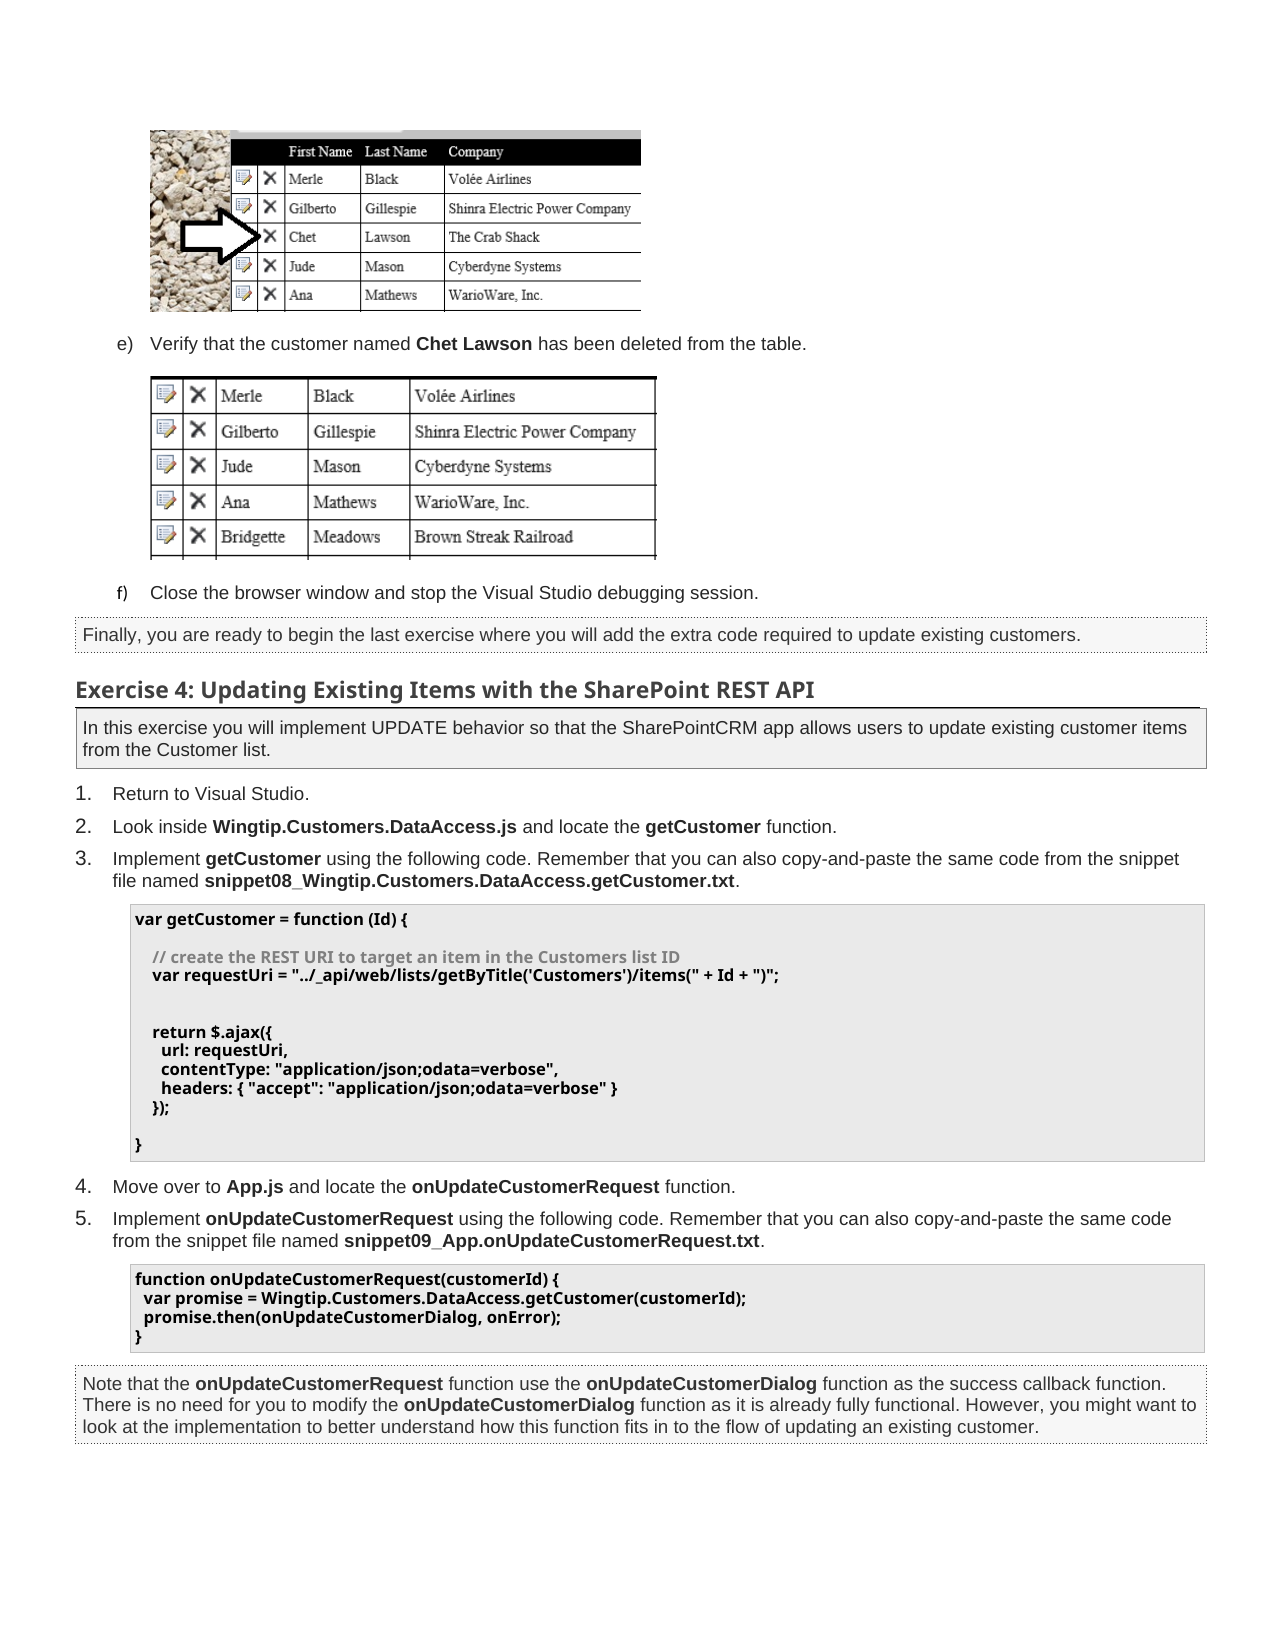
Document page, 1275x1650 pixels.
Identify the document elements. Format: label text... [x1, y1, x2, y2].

subtitle Exercise 4: Updating Existing Items with the SharePoint REST API [75, 673, 1200, 707]
list Move over to App.js and locate the onUpdateCustomerRequest function. [75, 1174, 1200, 1198]
text contentType: "application/json;odata=verbose", [131, 1054, 1204, 1073]
text promise.then(onUpdateCustomerDialog, onError); [131, 1301, 1204, 1320]
text Finally, you are ready to begin the last exercise where you will add the extra code required to update existing customers. [75, 617, 1207, 653]
text Close the browser window and stop the Visual Studio debugging session. [117, 581, 1200, 604]
text Note that the onUpdateCustomerRequest function use the onUpdateCustomerDialog function as the success callback function. There is no need for you to modify the onUpdateCustomerDialog function as it is already fully functional. However, you might want to look at the implementation to better understand how this function fits in to the flow of updating an existing customer. [75, 1365, 1207, 1444]
text Verify that the customer named Chet Lawson has been deleted from the table. [117, 333, 1200, 355]
text In this exercise you will implement UPDATE behavior so that the SharePointCRM app allows users to update existing customer items from the Customer list. [77, 709, 1206, 768]
list Implement onUpdateCustomerRequest using the following code. Remember that you can also copy-and-paste the same code from the snippet file named snippet09_App.onUpdateCustomerRequest.txt. [75, 1206, 1200, 1251]
list Return to Visual Studio. [75, 781, 1200, 805]
picture [150, 376, 657, 560]
text var requestUri = "../_api/web/lists/getByTitle('Customers')/items(" + Id + ")"; [131, 960, 1204, 979]
text url: requestUri, [131, 1035, 1204, 1054]
text return $.ajax({ [131, 1016, 1204, 1035]
list Implement getCustomer using the following code. Remember that you can also copy-and-paste the same code from the snippet file named snippet08_Wingtip.Customers.DataAccess.getCustomer.txt. [75, 846, 1200, 891]
text } [131, 1320, 1204, 1352]
text } [131, 1129, 1204, 1161]
text // create the REST URI to target an item in the Customers list ID [131, 941, 1204, 960]
text var getCustomer = function (Id) { [131, 905, 1204, 923]
picture [150, 130, 641, 312]
text }); [131, 1091, 1204, 1110]
text headers: { "accept": "application/json;odata=verbose" } [131, 1073, 1204, 1091]
text function onUpdateCustomerRequest(customerId) { [131, 1265, 1204, 1283]
text var promise = Wingtip.Customers.DataAccess.getCustomer(customerId); [131, 1283, 1204, 1301]
list Look inside Wingtip.Customers.DataAccess.js and locate the getCustomer function. [75, 813, 1200, 837]
